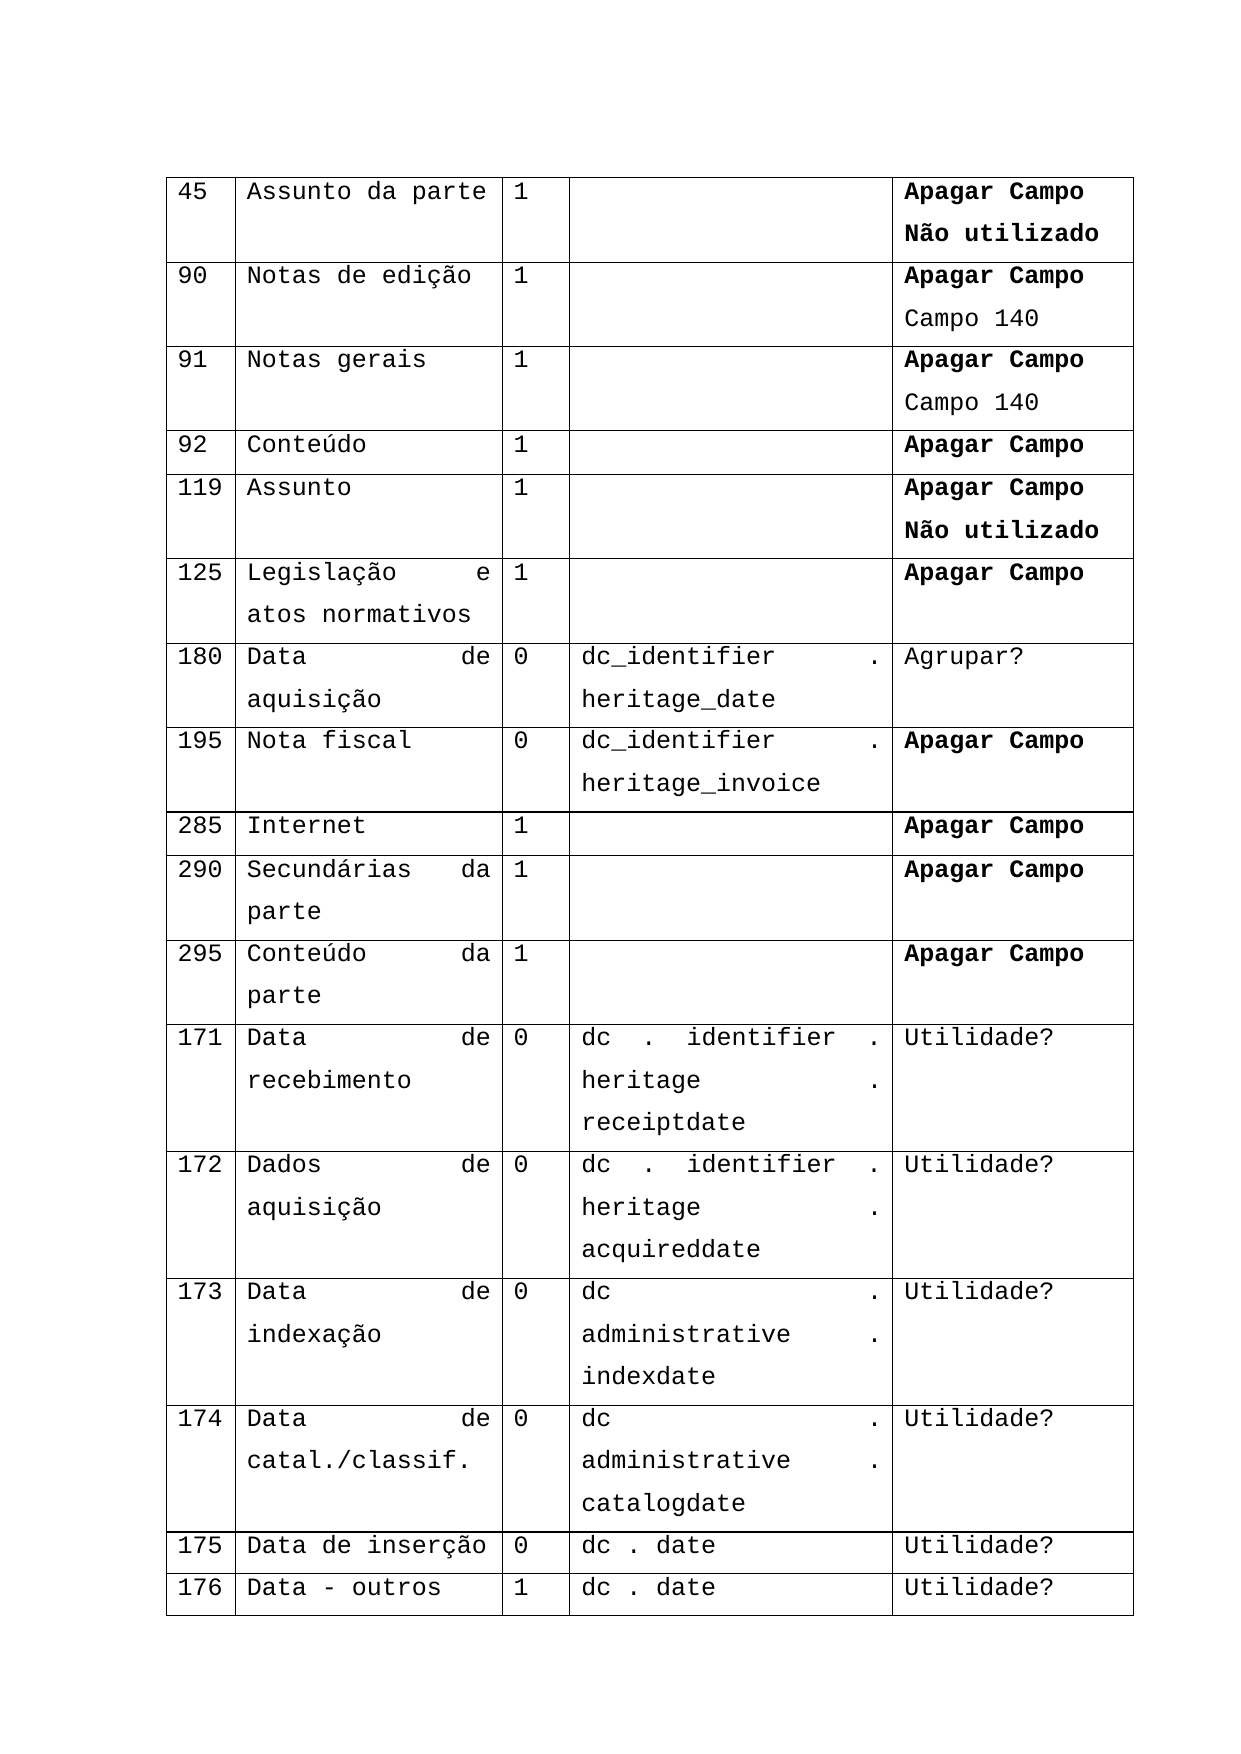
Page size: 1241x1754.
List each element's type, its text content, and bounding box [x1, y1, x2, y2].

table_cell Apagar Campo Campo 140 [893, 347, 1133, 430]
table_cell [893, 178, 1133, 262]
table_cell Assunto [236, 475, 502, 558]
table_cell [570, 941, 892, 1024]
table_cell [570, 431, 892, 474]
table_cell Legislação e atos normativos [236, 559, 502, 643]
table_cell 0 [503, 644, 569, 727]
table_cell dc . identifier . heritage . receiptdate [570, 1025, 892, 1151]
table_cell Utilidade? [893, 1152, 1133, 1278]
table_cell Conteúdo [236, 431, 502, 474]
table_cell 0 [503, 1406, 569, 1531]
table_cell Data de aquisição [236, 644, 502, 727]
table_cell Conteúdo da parte [236, 941, 502, 1024]
table_cell Data de inserção [236, 1533, 502, 1573]
table_cell dc_identifier . heritage_date [570, 644, 892, 727]
table_cell dc_identifier . heritage_invoice [570, 728, 892, 811]
table_cell dc . date [570, 1533, 892, 1573]
table_cell 125 [167, 559, 235, 643]
table_cell 1 [503, 178, 569, 262]
table_cell Apagar Campo Campo 140 [893, 263, 1133, 346]
table_cell Data de catal./classif. [236, 1406, 502, 1531]
table_cell 290 [167, 856, 235, 939]
table_cell Notas de edição [236, 263, 502, 346]
table_cell dc . date [570, 1574, 892, 1615]
table_cell 1 [503, 813, 569, 855]
table_cell Apagar Campo [893, 728, 1133, 811]
table_cell 1 [503, 1574, 569, 1615]
table_cell Apagar Campo [893, 431, 1133, 474]
table_cell Nota fiscal [236, 728, 502, 811]
table_cell 174 [167, 1406, 235, 1531]
table_cell Dados de aquisição [236, 1152, 502, 1278]
table_cell 0 [503, 728, 569, 811]
table_cell 91 [167, 347, 235, 430]
table_cell 173 [167, 1279, 235, 1404]
table_cell 175 [167, 1533, 235, 1573]
table_cell [570, 813, 892, 855]
table_cell 195 [167, 728, 235, 811]
table_cell Assunto da parte [236, 178, 502, 262]
table_cell Apagar Campo [893, 559, 1133, 643]
table_cell Notas gerais [236, 347, 502, 430]
table_cell 172 [167, 1152, 235, 1278]
table_cell [570, 263, 892, 346]
table_cell Utilidade? [893, 1406, 1133, 1531]
table_cell 1 [503, 347, 569, 430]
table_cell 295 [167, 941, 235, 1024]
table_cell 0 [503, 1533, 569, 1573]
table_cell [570, 856, 892, 939]
table_cell Apagar Campo [893, 856, 1133, 939]
table_cell Apagar Campo [893, 813, 1133, 855]
table_cell 1 [503, 475, 569, 558]
table_cell 176 [167, 1574, 235, 1615]
table_cell Utilidade? [893, 1574, 1133, 1615]
table_cell 1 [503, 941, 569, 1024]
table_cell 0 [503, 1279, 569, 1404]
table_cell Internet [236, 813, 502, 855]
table_cell Apagar Campo Não utilizado [893, 475, 1133, 558]
table_cell Utilidade? [893, 1533, 1133, 1573]
table_cell Apagar Campo [893, 941, 1133, 1024]
table_cell dc . administrative . catalogdate [570, 1406, 892, 1531]
table_cell 1 [503, 431, 569, 474]
table_cell 1 [503, 856, 569, 939]
table_cell [570, 178, 892, 262]
table_cell [570, 475, 892, 558]
table_cell 119 [167, 475, 235, 558]
table_cell 0 [503, 1152, 569, 1278]
table_cell [570, 347, 892, 430]
table_cell Data - outros [236, 1574, 502, 1615]
table_cell 171 [167, 1025, 235, 1151]
table_cell 45 [167, 178, 235, 262]
table_cell Data de recebimento [236, 1025, 502, 1151]
table_cell Agrupar? [893, 644, 1133, 727]
table_cell 1 [503, 263, 569, 346]
table_cell 1 [503, 559, 569, 643]
table_cell 92 [167, 431, 235, 474]
table_cell Secundárias da parte [236, 856, 502, 939]
table_cell 180 [167, 644, 235, 727]
table_cell 0 [503, 1025, 569, 1151]
table_cell 285 [167, 813, 235, 855]
table_cell [570, 559, 892, 643]
table_cell Utilidade? [893, 1279, 1133, 1404]
table_cell Data de indexação [236, 1279, 502, 1404]
table_cell Utilidade? [893, 1025, 1133, 1151]
table_cell dc . identifier . heritage . acquireddate [570, 1152, 892, 1278]
table_cell dc . administrative . indexdate [570, 1279, 892, 1404]
table_cell 90 [167, 263, 235, 346]
